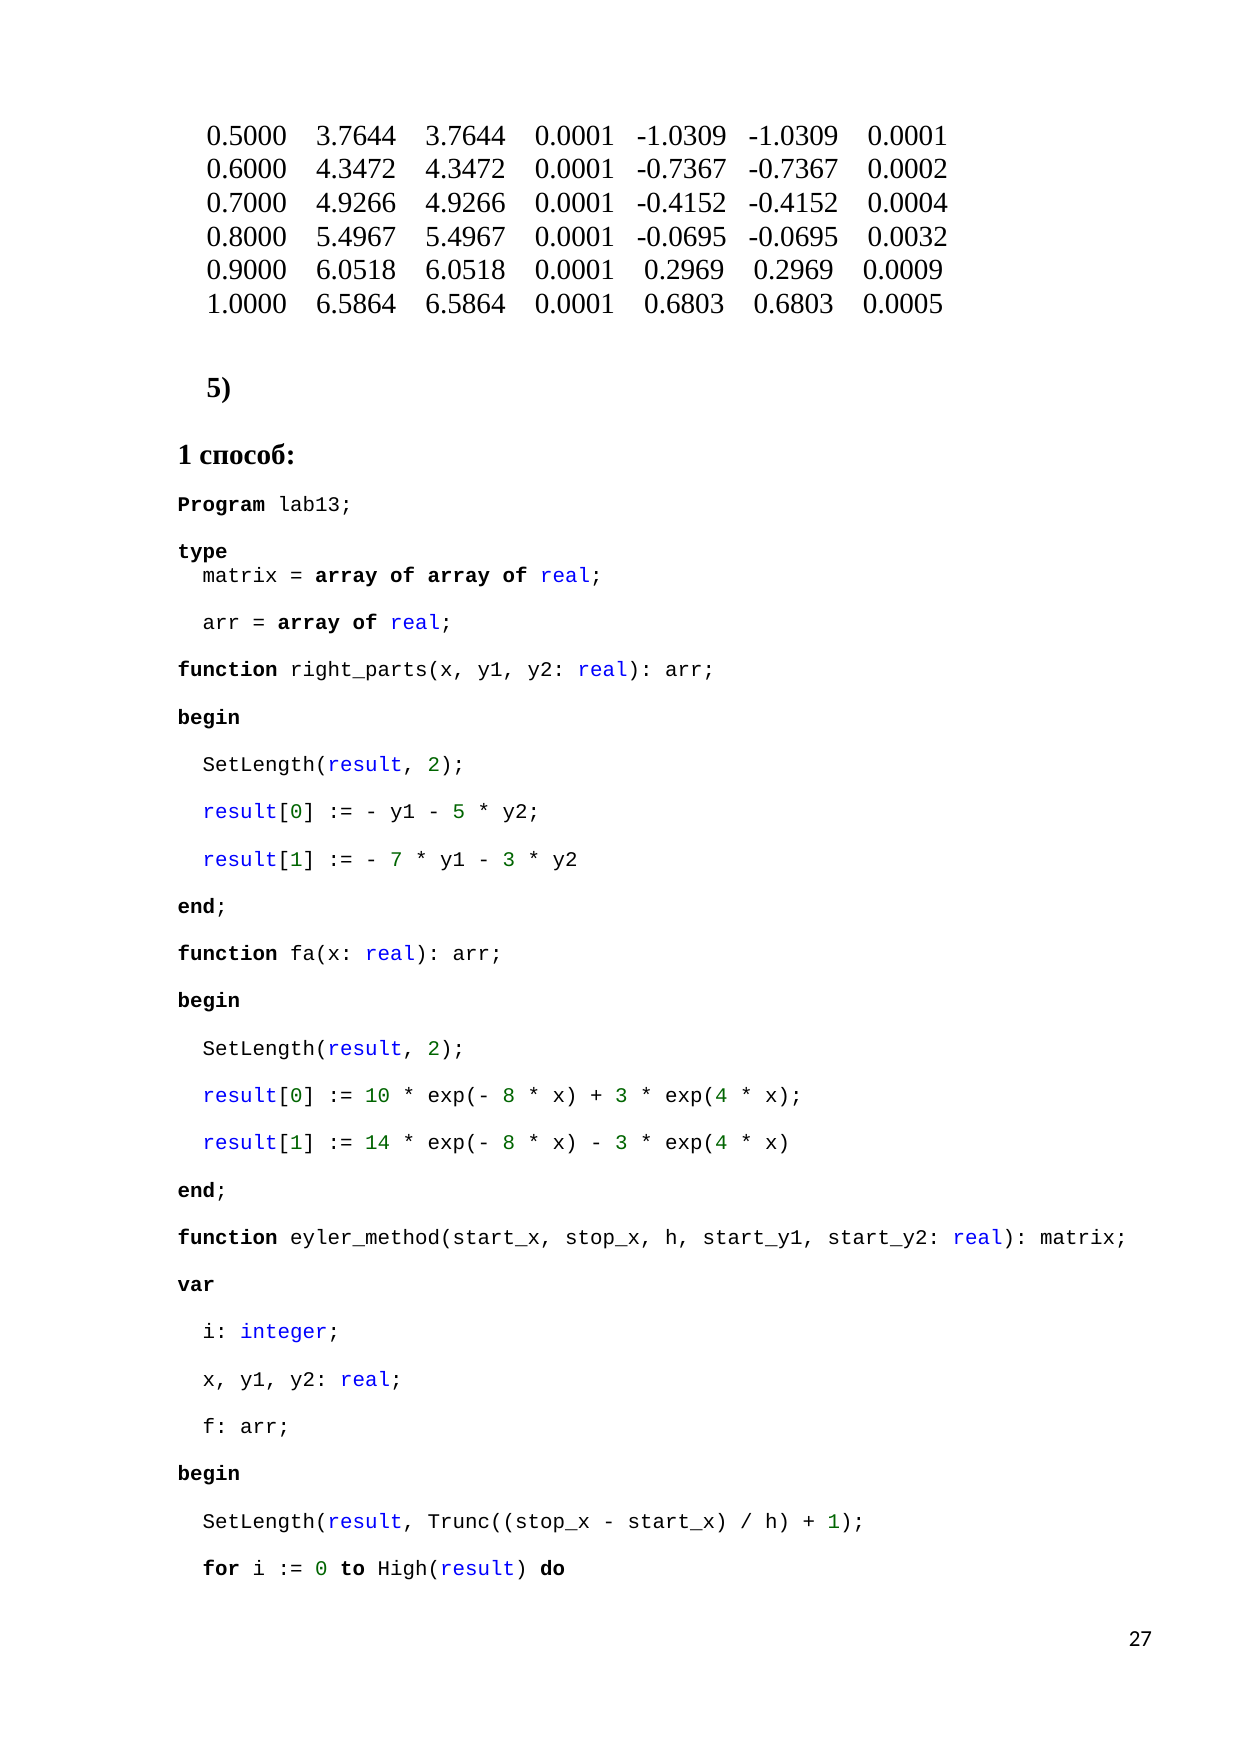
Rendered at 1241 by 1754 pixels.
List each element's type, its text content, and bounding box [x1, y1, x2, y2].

text begin [177, 991, 1152, 1014]
text 1 способ: [177, 437, 1152, 470]
text result[0] := - y1 - 5 * y2; [177, 801, 1152, 825]
text SetLength(result, 2); [177, 1038, 1152, 1061]
text result[1] := - 7 * y1 - 3 * y2 [177, 849, 1152, 872]
text begin [177, 707, 1152, 730]
text matrix = array of array of real; [177, 565, 1152, 588]
text 1.0000 6.5864 6.5864 0.0001 0.6803 0.6803 0.0005 [177, 286, 1152, 319]
text for i := 0 to High(result) do [177, 1558, 1152, 1582]
text function right_parts(x, y1, y2: real): arr; [177, 659, 1152, 683]
text type [177, 541, 1152, 565]
text 5) [177, 370, 1152, 403]
text result[0] := 10 * exp(- 8 * x) + 3 * exp(4 * x); [177, 1085, 1152, 1109]
text SetLength(result, Trunc((stop_x - start_x) / h) + 1); [177, 1511, 1152, 1534]
text 0.7000 4.9266 4.9266 0.0001 -0.4152 -0.4152 0.0004 [177, 185, 1152, 219]
text SetLength(result, 2); [177, 754, 1152, 778]
text begin [177, 1463, 1152, 1487]
text 0.6000 4.3472 4.3472 0.0001 -0.7367 -0.7367 0.0002 [177, 152, 1152, 185]
text arr = array of real; [177, 612, 1152, 636]
text end; [177, 1180, 1152, 1203]
text end; [177, 896, 1152, 919]
text f: arr; [177, 1416, 1152, 1440]
text 0.8000 5.4967 5.4967 0.0001 -0.0695 -0.0695 0.0032 [177, 219, 1152, 252]
text 0.9000 6.0518 6.0518 0.0001 0.2969 0.2969 0.0009 [177, 252, 1152, 286]
text result[1] := 14 * exp(- 8 * x) - 3 * exp(4 * x) [177, 1132, 1152, 1156]
text var [177, 1274, 1152, 1298]
text function fa(x: real): arr; [177, 943, 1152, 967]
text 0.5000 3.7644 3.7644 0.0001 -1.0309 -1.0309 0.0001 [177, 118, 1152, 152]
text function eyler_method(start_x, stop_x, h, start_y1, start_y2: real): matrix; [177, 1227, 1152, 1251]
text Program lab13; [177, 494, 1152, 518]
text x, y1, y2: real; [177, 1369, 1152, 1392]
text i: integer; [177, 1322, 1152, 1345]
